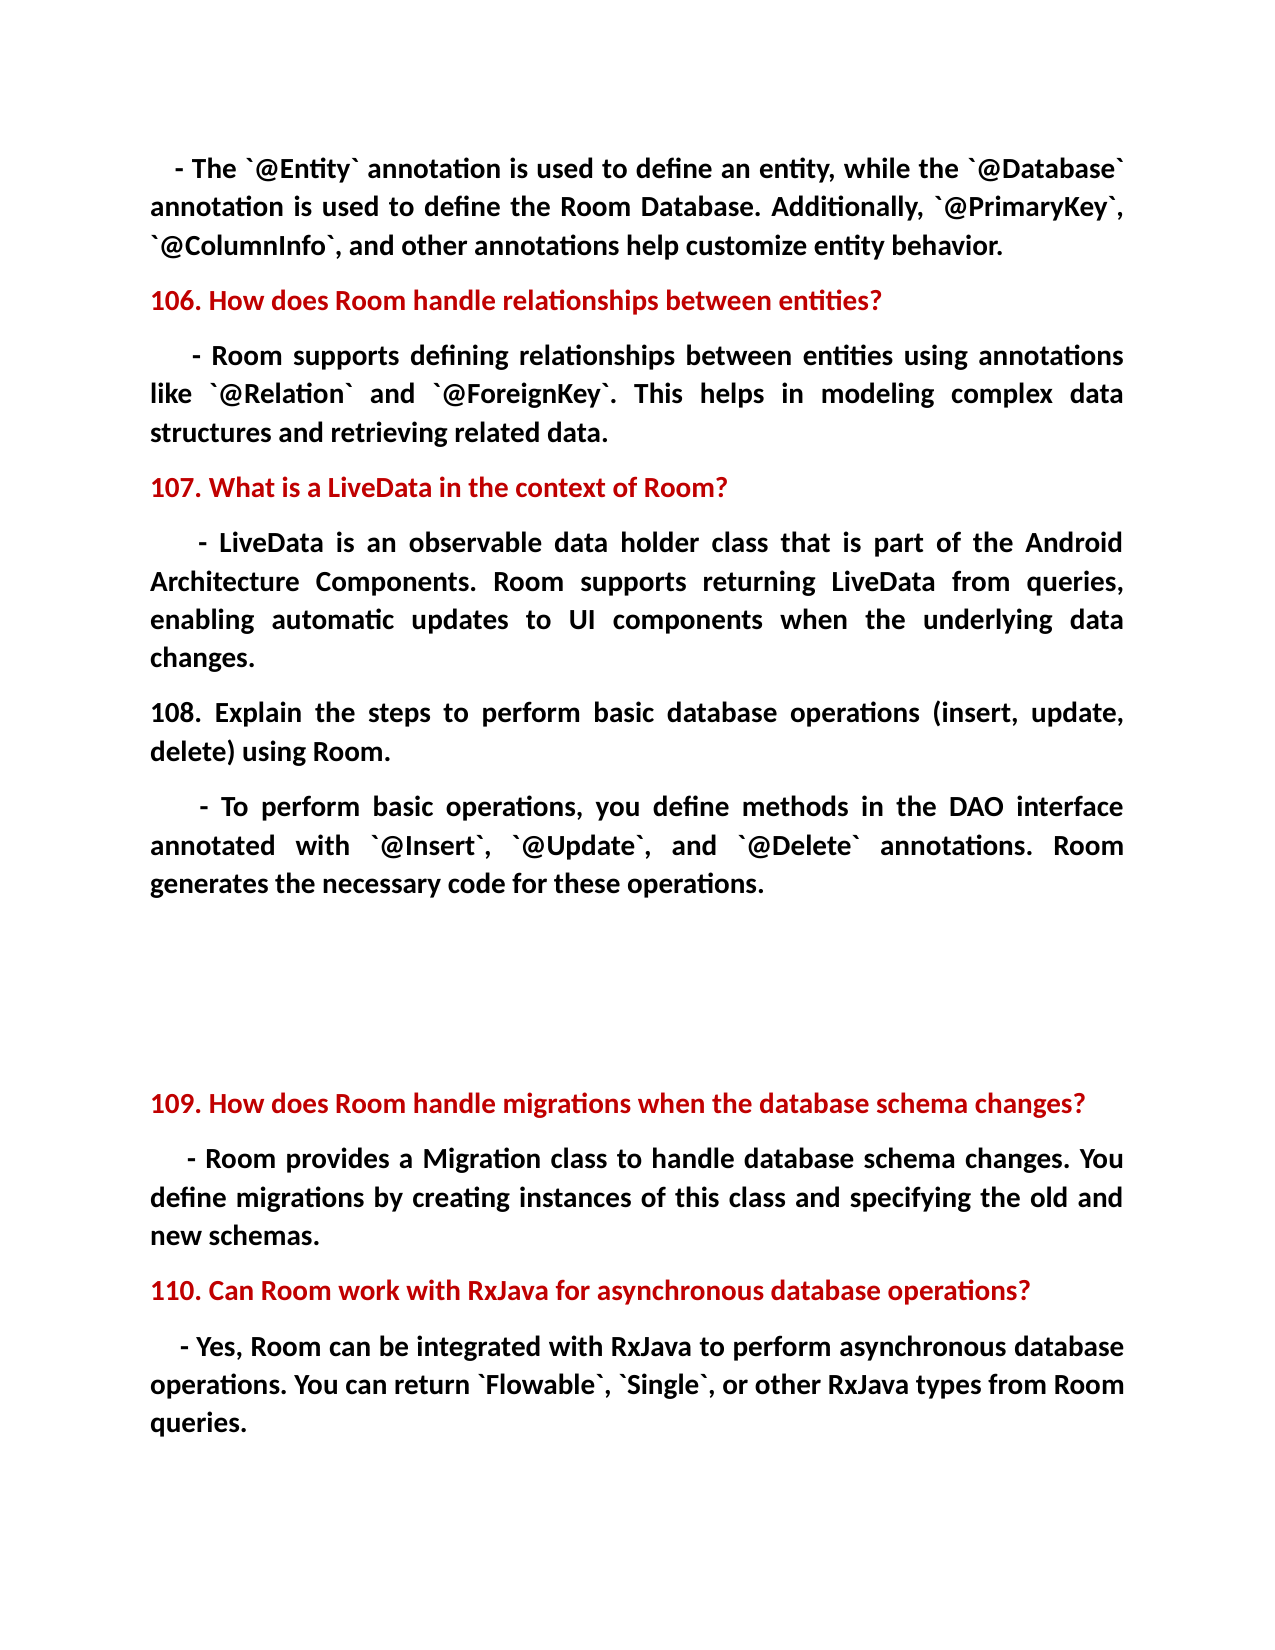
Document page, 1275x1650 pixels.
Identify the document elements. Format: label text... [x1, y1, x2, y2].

text - Yes, Room can be integrated with RxJava to perform asynchronous database operations. You can return `Flowable`, `Single`, or other RxJava types from Room queries. [150, 1328, 1125, 1440]
text - LiveData is an observable data holder class that is part of the Android Architecture Components. Room supports returning LiveData from queries, enabling automatic updates to UI components when the underlying data changes. [150, 524, 1125, 675]
text - To perform basic operations, you define methods in the DAO interface annotated with `@Insert`, `@Update`, and `@Delete` annotations. Room generates the necessary code for these operations. [150, 788, 1125, 901]
text 106. How does Room handle relationships between entities? [150, 282, 1125, 318]
text 110. Can Room work with RxJava for asynchronous database operations? [150, 1272, 1125, 1308]
text - Room provides a Migration class to handle database schema changes. You define migrations by creating instances of this class and specifying the old and new schemas. [150, 1141, 1125, 1253]
text 107. What is a LiveData in the context of Room? [150, 469, 1125, 505]
text - Room supports defining relationships between entities using annotations like `@Relation` and `@ForeignKey`. This helps in modeling complex data structures and retrieving related data. [150, 337, 1125, 449]
text - The `@Entity` annotation is used to define an entity, while the `@Database` annotation is used to define the Room Database. Additionally, `@PrimaryKey`, `@ColumnInfo`, and other annotations help customize entity behavior. [150, 150, 1125, 262]
text 108. Explain the steps to perform basic database operations (insert, update, delete) using Room. [150, 694, 1125, 769]
text 109. How does Room handle migrations when the database schema changes? [150, 1085, 1125, 1121]
